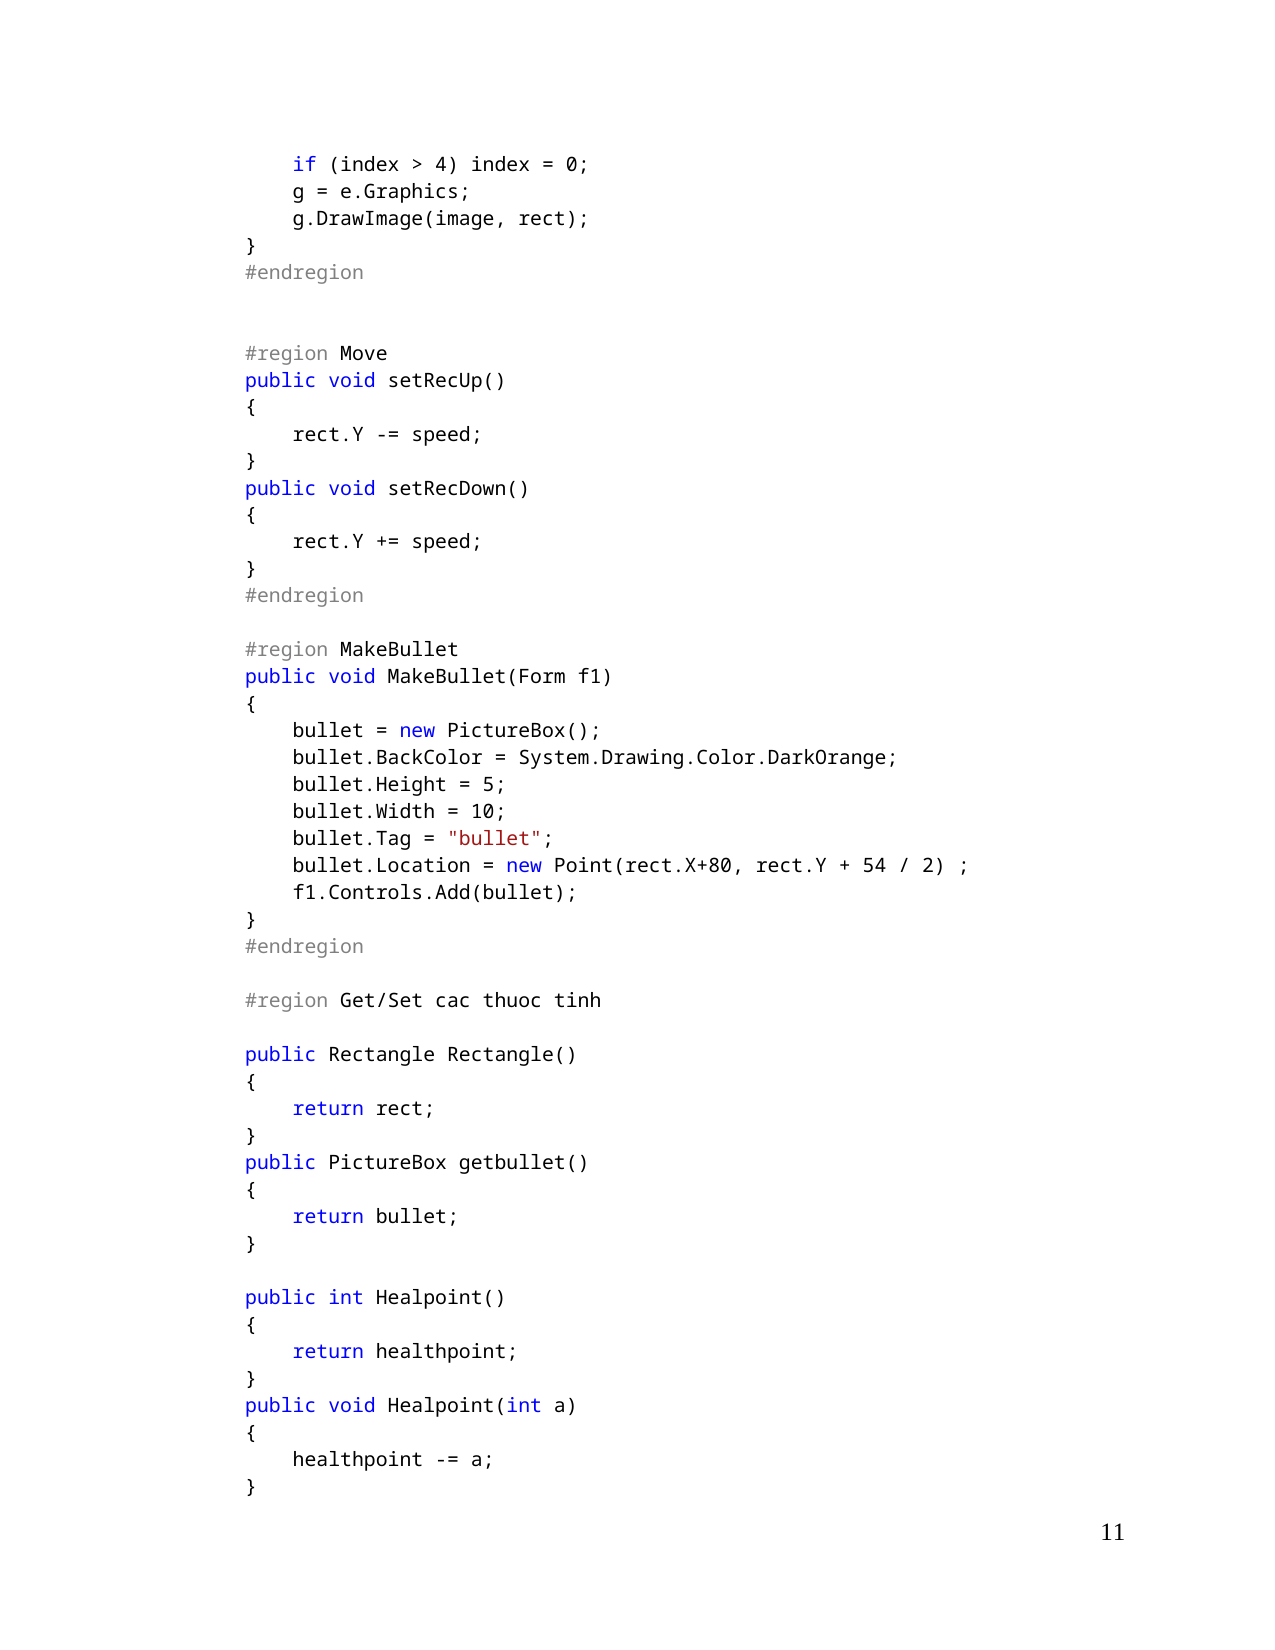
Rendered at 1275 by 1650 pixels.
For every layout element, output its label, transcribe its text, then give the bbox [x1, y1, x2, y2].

text healthpoint -= a; [150, 1445, 1125, 1472]
text bullet.Width = 10; [150, 797, 1125, 824]
text } [150, 447, 1125, 474]
text bullet.Tag = "bullet"; [150, 824, 1125, 851]
text return bullet; [150, 1202, 1125, 1229]
text bullet.Location = new Point(rect.X+80, rect.Y + 54 / 2) ; [150, 851, 1125, 878]
text { [150, 501, 1125, 528]
text f1.Controls.Add(bullet); [150, 878, 1125, 905]
text g.DrawImage(image, rect); [150, 204, 1125, 231]
text rect.Y -= speed; [150, 420, 1125, 447]
text public void setRecDown() [150, 474, 1125, 501]
text #endregion [150, 932, 1125, 959]
text } [150, 1229, 1125, 1256]
text rect.Y += speed; [150, 528, 1125, 555]
text #region Move [150, 339, 1125, 366]
text public int Healpoint() [150, 1283, 1125, 1310]
text { [150, 393, 1125, 420]
text { [150, 1067, 1125, 1094]
text public void MakeBullet(Form f1) [150, 663, 1125, 689]
text public void Healpoint(int a) [150, 1391, 1125, 1418]
text { [150, 689, 1125, 717]
text #endregion [150, 258, 1125, 285]
text return rect; [150, 1094, 1125, 1121]
text bullet = new PictureBox(); [150, 717, 1125, 743]
text } [150, 1364, 1125, 1391]
text } [150, 231, 1125, 258]
text public void setRecUp() [150, 366, 1125, 393]
text { [150, 1418, 1125, 1445]
text #region MakeBullet [150, 636, 1125, 663]
text public Rectangle Rectangle() [150, 1040, 1125, 1067]
text { [150, 1310, 1125, 1337]
text #region Get/Set cac thuoc tinh [150, 986, 1125, 1013]
text if (index > 4) index = 0; [150, 150, 1125, 177]
text } [150, 905, 1125, 932]
text { [150, 1175, 1125, 1202]
text g = e.Graphics; [150, 177, 1125, 204]
text } [150, 555, 1125, 582]
text return healthpoint; [150, 1337, 1125, 1364]
text } [150, 1121, 1125, 1148]
text #endregion [150, 582, 1125, 609]
text bullet.Height = 5; [150, 771, 1125, 797]
text } [150, 1472, 1125, 1499]
text public PictureBox getbullet() [150, 1148, 1125, 1175]
text bullet.BackColor = System.Drawing.Color.DarkOrange; [150, 743, 1125, 771]
